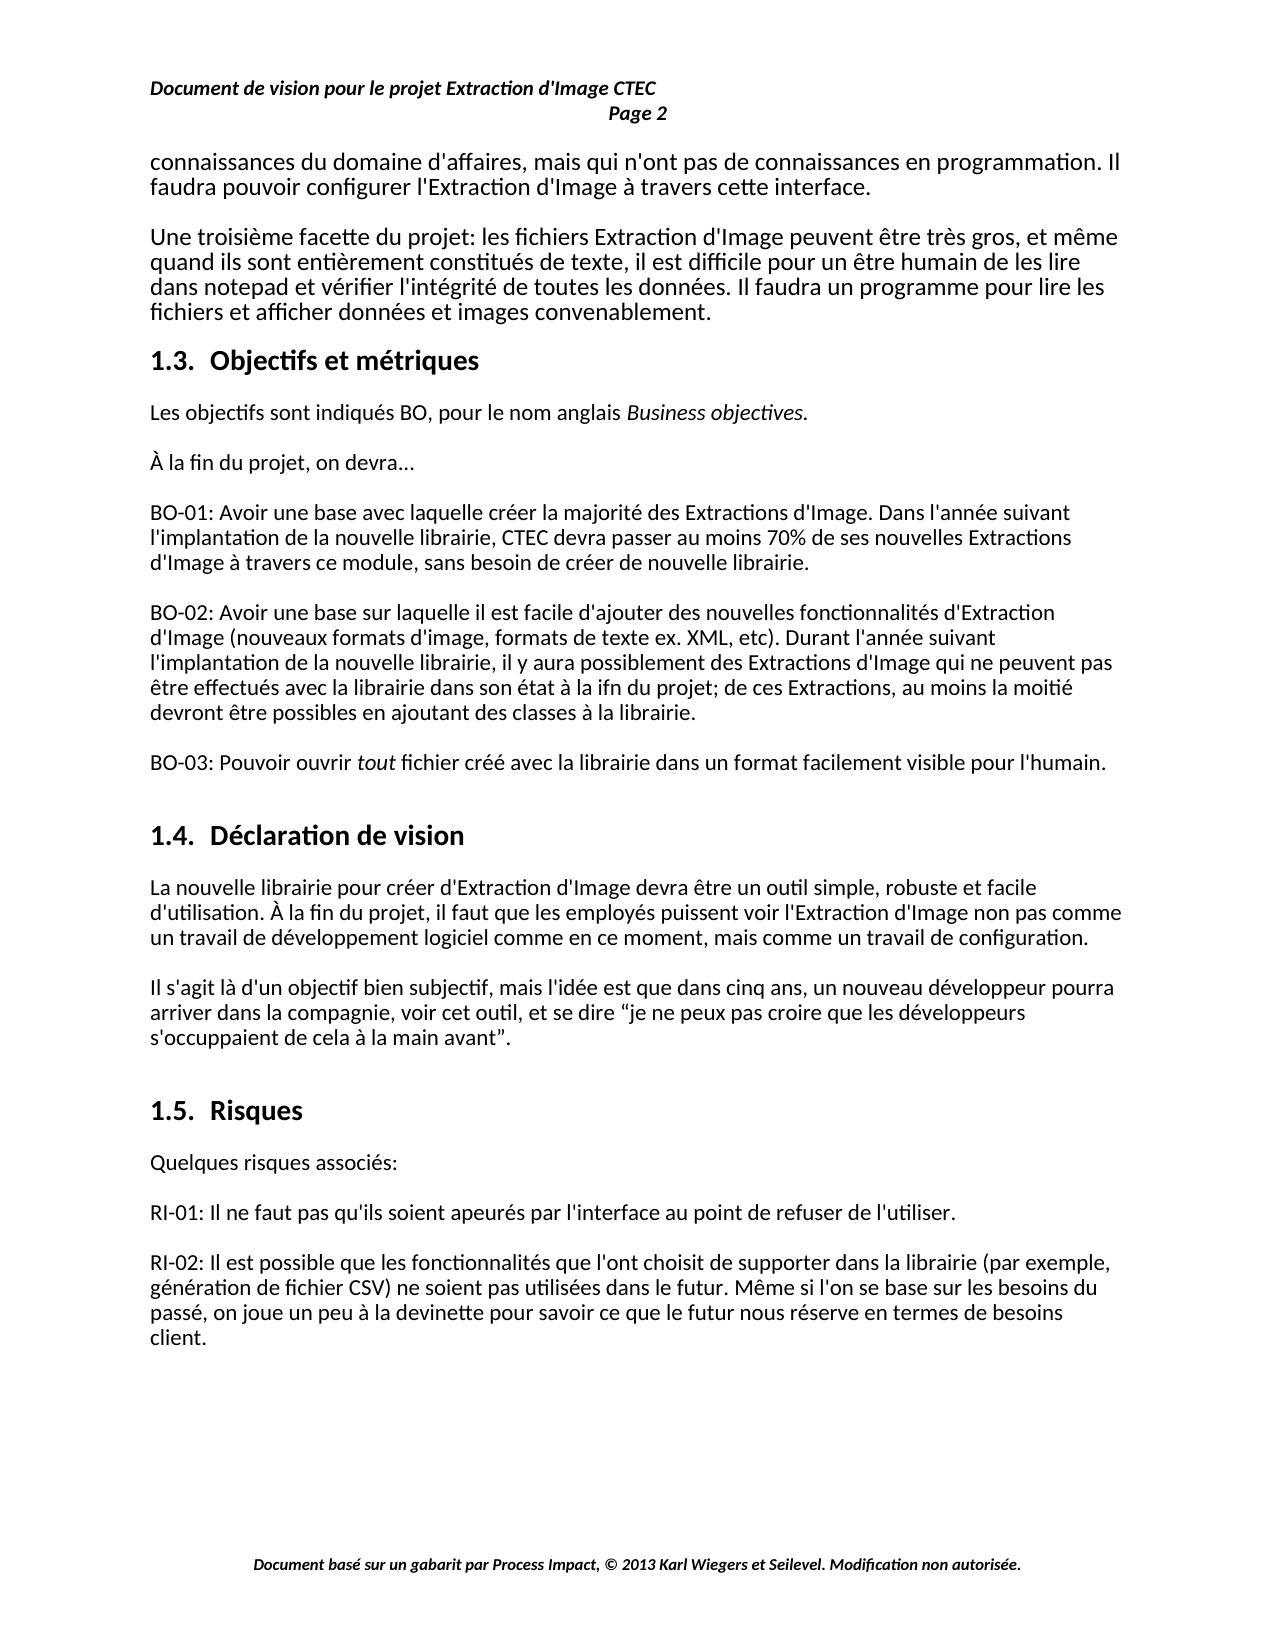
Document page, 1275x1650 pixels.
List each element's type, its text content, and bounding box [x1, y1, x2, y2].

text RI-02: Il est possible que les fonctionnalités que l'ont choisit de supporter dans la librairie (par exemple, génération de fichier CSV) ne soient pas utilisées dans le futur. Même si l'on se base sur les besoins du passé, on joue un peu à la devinette pour savoir ce que le futur nous réserve en termes de besoins client. [150, 1250, 1125, 1350]
text BO-03: Pouvoir ouvrir tout fichier créé avec la librairie dans un format facilement visible pour l'humain. [150, 750, 1125, 775]
text La nouvelle librairie pour créer d'Extraction d'Image devra être un outil simple, robuste et facile d'utilisation. À la fin du projet, il faut que les employés puissent voir l'Extraction d'Image non pas comme un travail de développement logiciel comme en ce moment, mais comme un travail de configuration. [150, 875, 1125, 950]
subtitle Objectifs et métriques [150, 350, 1125, 375]
text Quelques risques associés: [150, 1150, 1125, 1175]
text À la fin du projet, on devra... [150, 450, 1125, 475]
text Les objectifs sont indiqués BO, pour le nom anglais Business objectives. [150, 400, 1125, 425]
text BO-01: Avoir une base avec laquelle créer la majorité des Extractions d'Image. Dans l'année suivant l'implantation de la nouvelle librairie, CTEC devra passer au moins 70% de ses nouvelles Extractions d'Image à travers ce module, sans besoin de créer de nouvelle librairie. [150, 500, 1125, 575]
text Il s'agit là d'un objectif bien subjectif, mais l'idée est que dans cinq ans, un nouveau développeur pourra arriver dans la compagnie, voir cet outil, et se dire “je ne peux pas croire que les développeurs s'occuppaient de cela à la main avant”. [150, 975, 1125, 1050]
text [150, 150, 1125, 200]
text Une troisième facette du projet: les fichiers Extraction d'Image peuvent être très gros, et même quand ils sont entièrement constitués de texte, il est difficile pour un être humain de les lire dans notepad et vérifier l'intégrité de toutes les données. Il faudra un programme pour lire les fichiers et afficher données et images convenablement. [150, 225, 1125, 325]
subtitle Risques [150, 1100, 1125, 1125]
text BO-02: Avoir une base sur laquelle il est facile d'ajouter des nouvelles fonctionnalités d'Extraction d'Image (nouveaux formats d'image, formats de texte ex. XML, etc). Durant l'année suivant l'implantation de la nouvelle librairie, il y aura possiblement des Extractions d'Image qui ne peuvent pas être effectués avec la librairie dans son état à la ifn du projet; de ces Extractions, au moins la moitié devront être possibles en ajoutant des classes à la librairie. [150, 600, 1125, 725]
subtitle Déclaration de vision [150, 825, 1125, 850]
text RI-01: Il ne faut pas qu'ils soient apeurés par l'interface au point de refuser de l'utiliser. [150, 1200, 1125, 1225]
